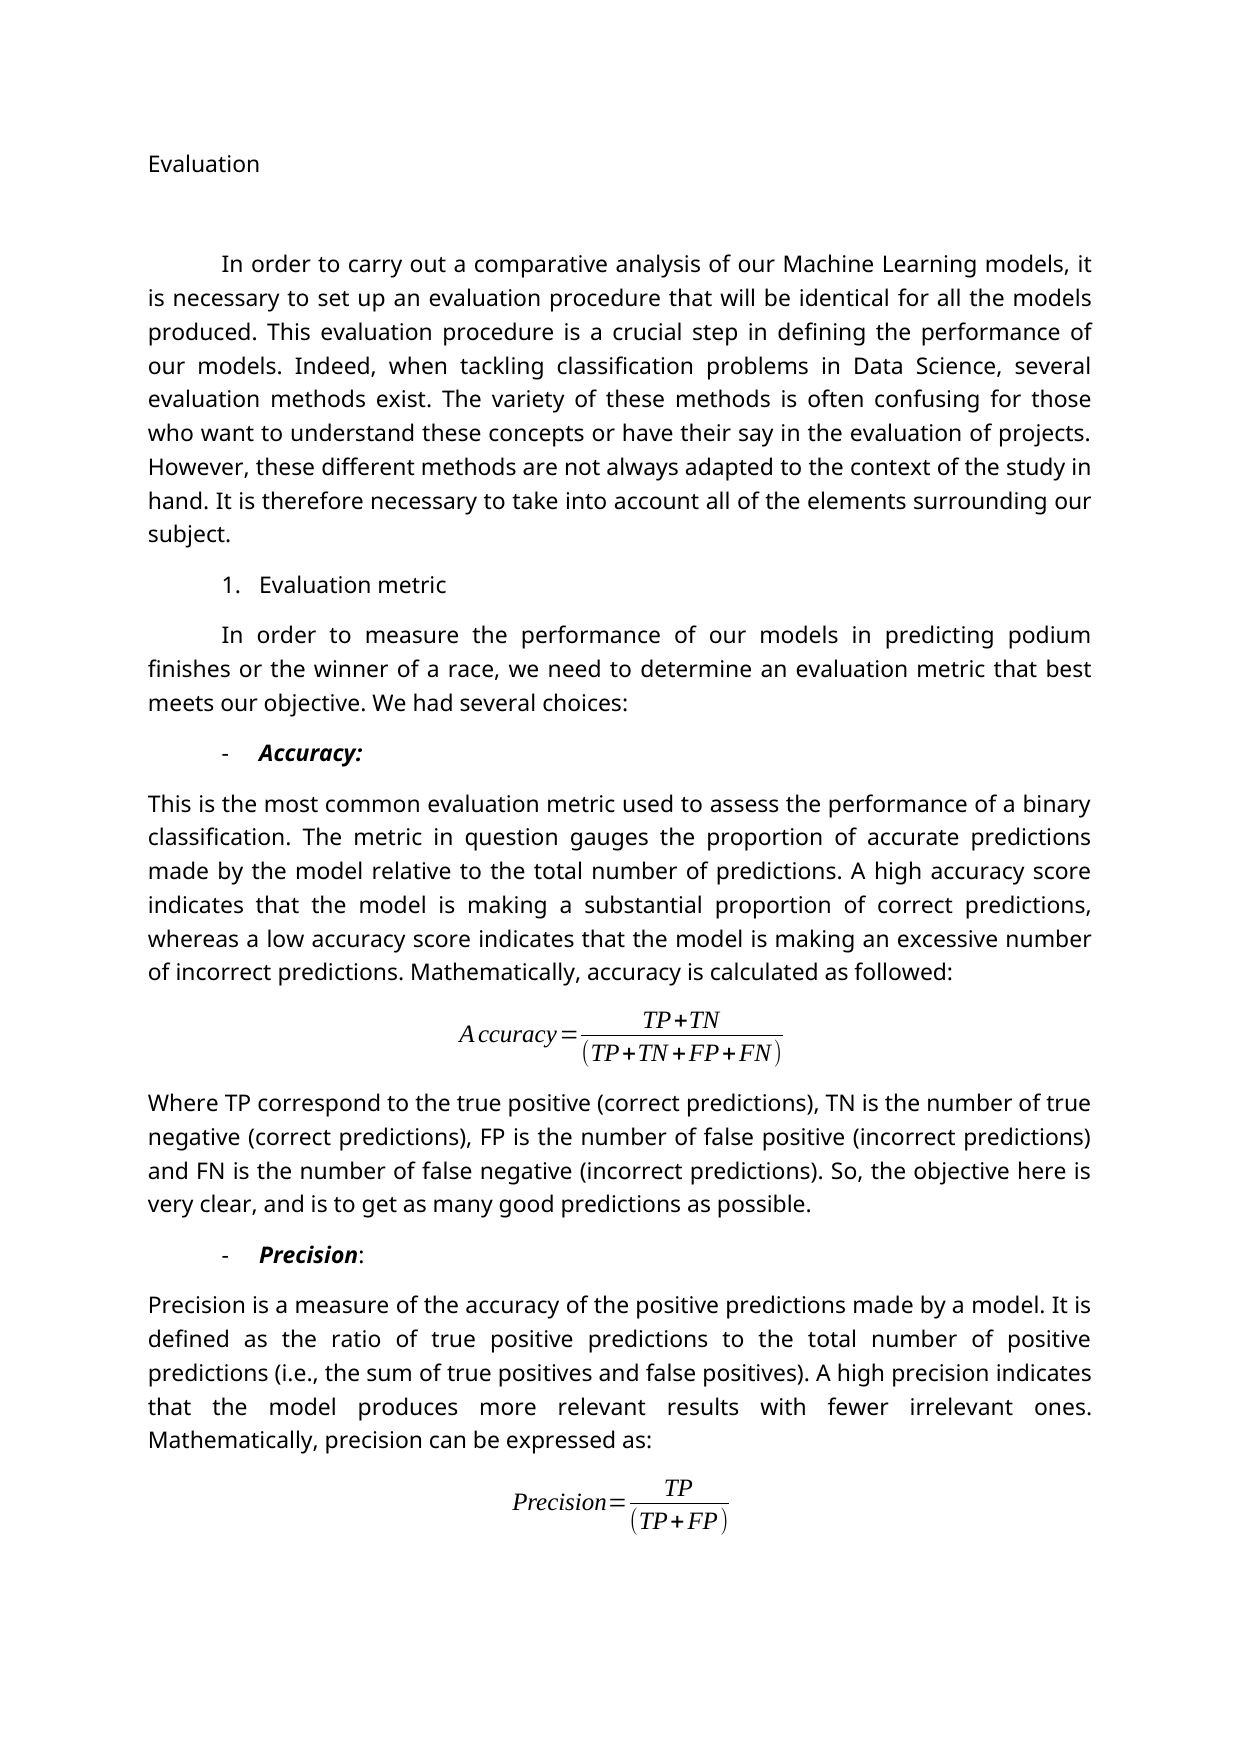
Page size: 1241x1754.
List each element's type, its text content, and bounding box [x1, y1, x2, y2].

text In order to measure the performance of our models in predicting podium finishes or the winner of a race, we need to determine an evaluation metric that best meets our objective. We had several choices: [148, 619, 1093, 718]
list Accuracy: [221, 737, 1093, 768]
text Precision is a measure of the accuracy of the positive predictions made by a model. It is defined as the ratio of true positive predictions to the total number of positive predictions (i.e., the sum of true positives and false positives). A high precision indicates that the model produces more relevant results with fewer irrelevant ones. Mathematically, precision can be expressed as: [148, 1289, 1093, 1456]
list Precision: [221, 1239, 1093, 1270]
text In order to carry out a comparative analysis of our Machine Learning models, it is necessary to set up an evaluation procedure that will be identical for all the models produced. This evaluation procedure is a crucial step in defining the performance of our models. Indeed, when tackling classification problems in Data Science, several evaluation methods exist. The variety of these methods is often confusing for those who want to understand these concepts or have their say in the evaluation of projects. However, these different methods are not always adapted to the context of the study in hand. It is therefore necessary to take into account all of the elements surrounding our subject. [148, 248, 1093, 550]
list Evaluation metric [221, 569, 1093, 600]
text This is the most common evaluation metric used to assess the performance of a binary classification. The metric in question gauges the proportion of accurate predictions made by the model relative to the total number of predictions. A high accuracy score indicates that the model is making a substantial proportion of correct predictions, whereas a low accuracy score indicates that the model is making an excessive number of incorrect predictions. Mathematically, accuracy is calculated as followed: [148, 788, 1093, 988]
text Where TP correspond to the true positive (correct predictions), TN is the number of true negative (correct predictions), FP is the number of false positive (incorrect predictions) and FN is the number of false negative (incorrect predictions). So, the objective here is very clear, and is to get as many good predictions as possible. [148, 1087, 1093, 1220]
text Evaluation [148, 148, 1093, 179]
